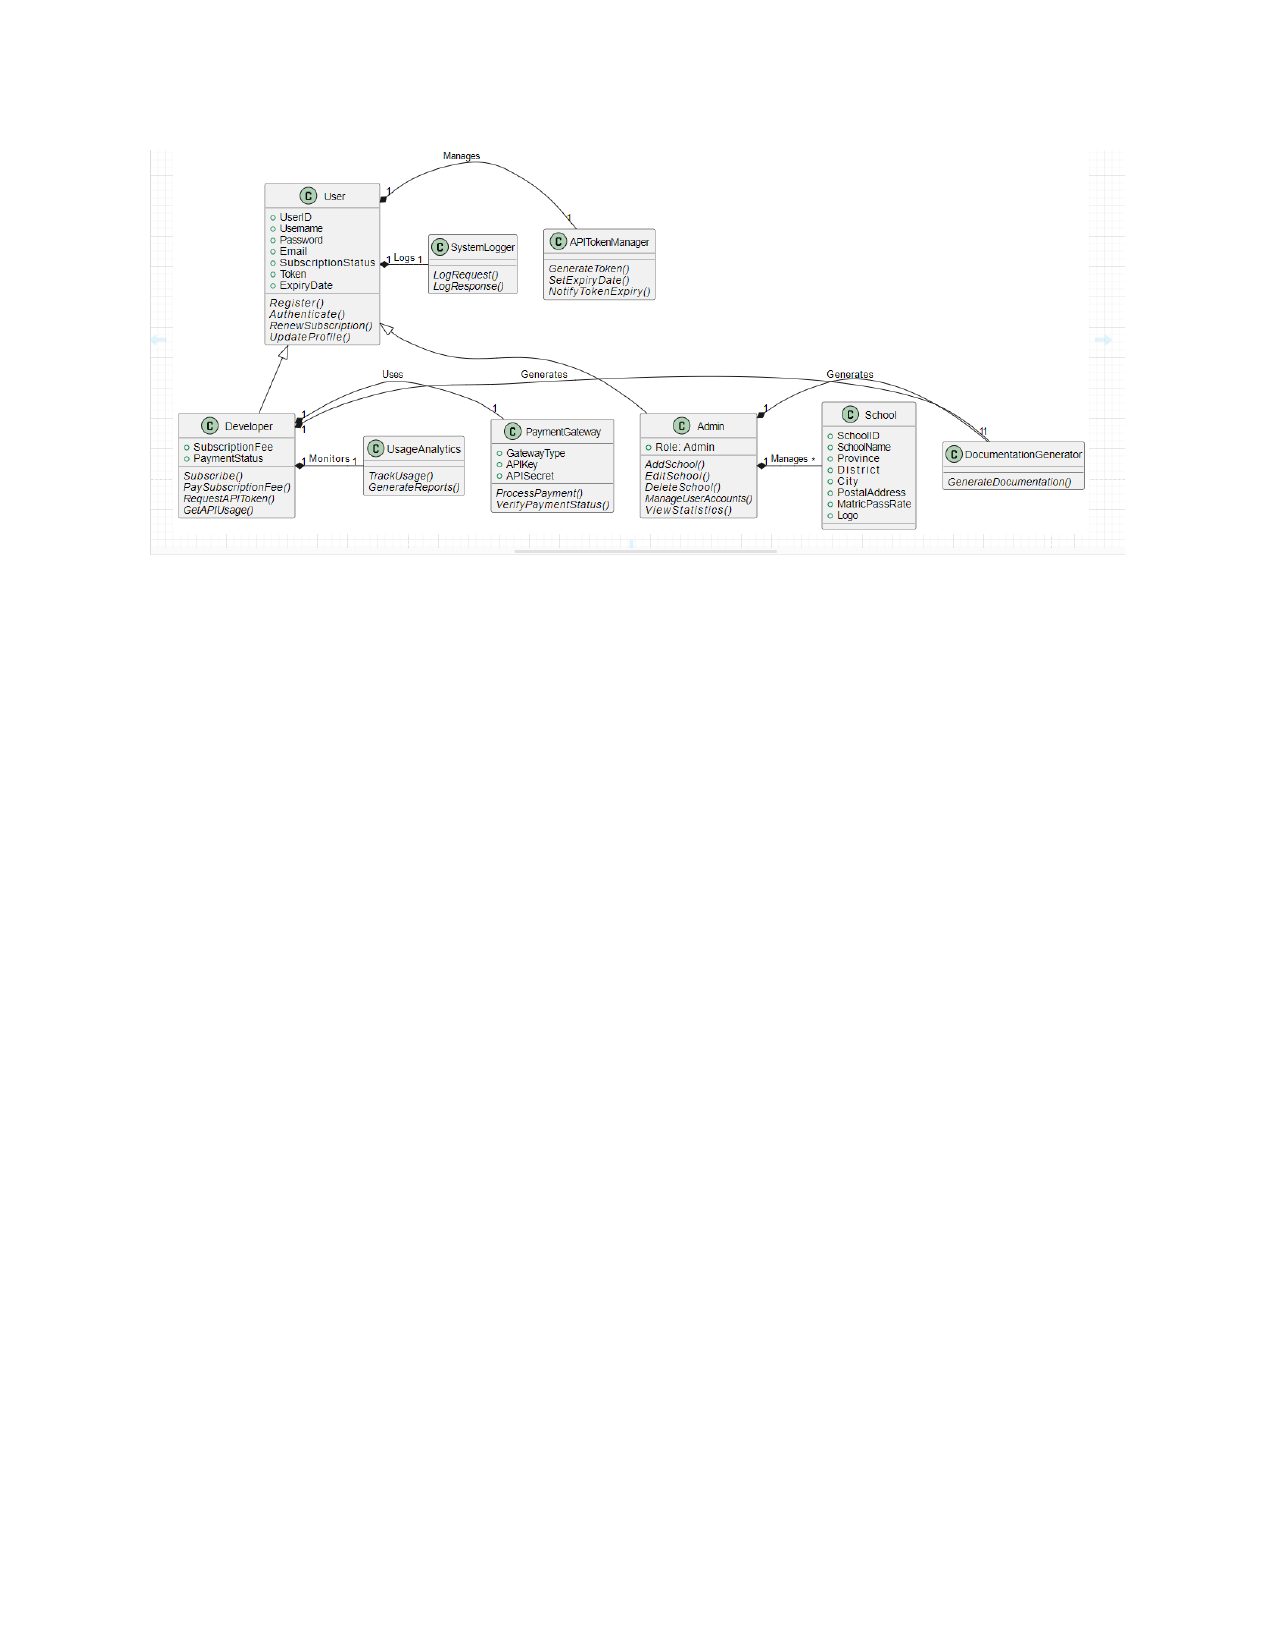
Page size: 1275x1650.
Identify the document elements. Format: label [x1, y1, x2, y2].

picture [150, 150, 1125, 555]
